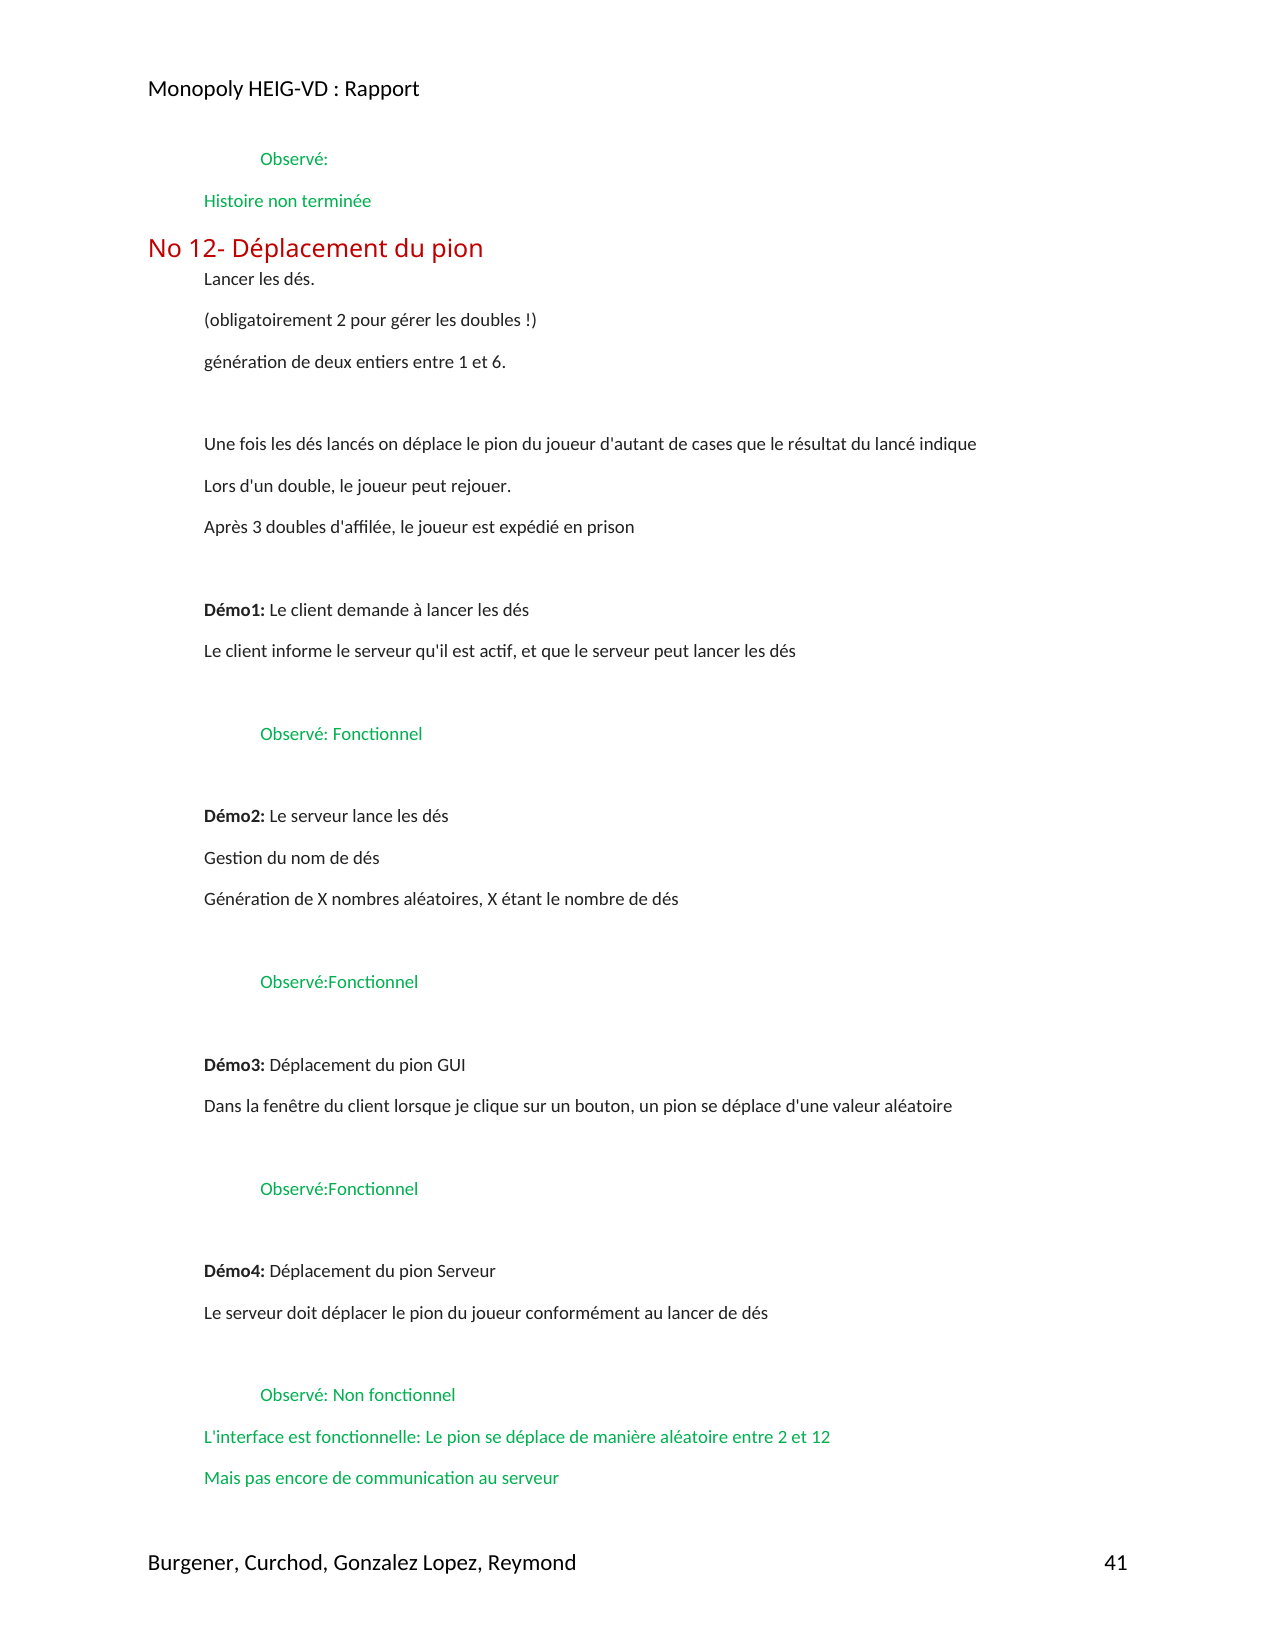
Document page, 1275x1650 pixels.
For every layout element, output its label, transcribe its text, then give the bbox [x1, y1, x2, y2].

text Observé:Fonctionnel [260, 970, 1127, 993]
text Observé: Non fonctionnel [260, 1384, 1127, 1407]
text Lancer les dés. [204, 267, 1127, 290]
text Mais pas encore de communication au serveur [204, 1466, 1127, 1489]
text Après 3 doubles d'affilée, le joueur est expédié en prison [204, 515, 1127, 538]
text Lors d'un double, le joueur peut rejouer. [204, 474, 1127, 497]
text Observé: Fonctionnel [260, 722, 1127, 745]
text Gestion du nom de dés [204, 846, 1127, 869]
text L'interface est fonctionnelle: Le pion se déplace de manière aléatoire entre 2 et 12 [204, 1425, 1127, 1448]
text Démo1: Le client demande à lancer les dés [204, 598, 1127, 621]
text Histoire non terminée [204, 189, 1127, 212]
text Démo3: Déplacement du pion GUI [204, 1053, 1127, 1076]
text Une fois les dés lancés on déplace le pion du joueur d'autant de cases que le résultat du lancé indique [204, 432, 1127, 455]
text Dans la fenêtre du client lorsque je clique sur un bouton, un pion se déplace d'une valeur aléatoire [204, 1094, 1127, 1117]
text Le client informe le serveur qu'il est actif, et que le serveur peut lancer les dés [204, 639, 1127, 662]
text Génération de X nombres aléatoires, X étant le nombre de dés [204, 887, 1127, 910]
subtitle No 12- Déplacement du pion [148, 230, 1127, 264]
text Démo2: Le serveur lance les dés [204, 805, 1127, 828]
text (obligatoirement 2 pour gérer les doubles !) [204, 308, 1127, 331]
text Démo4: Déplacement du pion Serveur [204, 1259, 1127, 1282]
text Le serveur doit déplacer le pion du joueur conformément au lancer de dés [204, 1301, 1127, 1324]
text génération de deux entiers entre 1 et 6. [204, 350, 1127, 373]
text Observé: [260, 148, 1127, 171]
text Observé:Fonctionnel [260, 1177, 1127, 1200]
